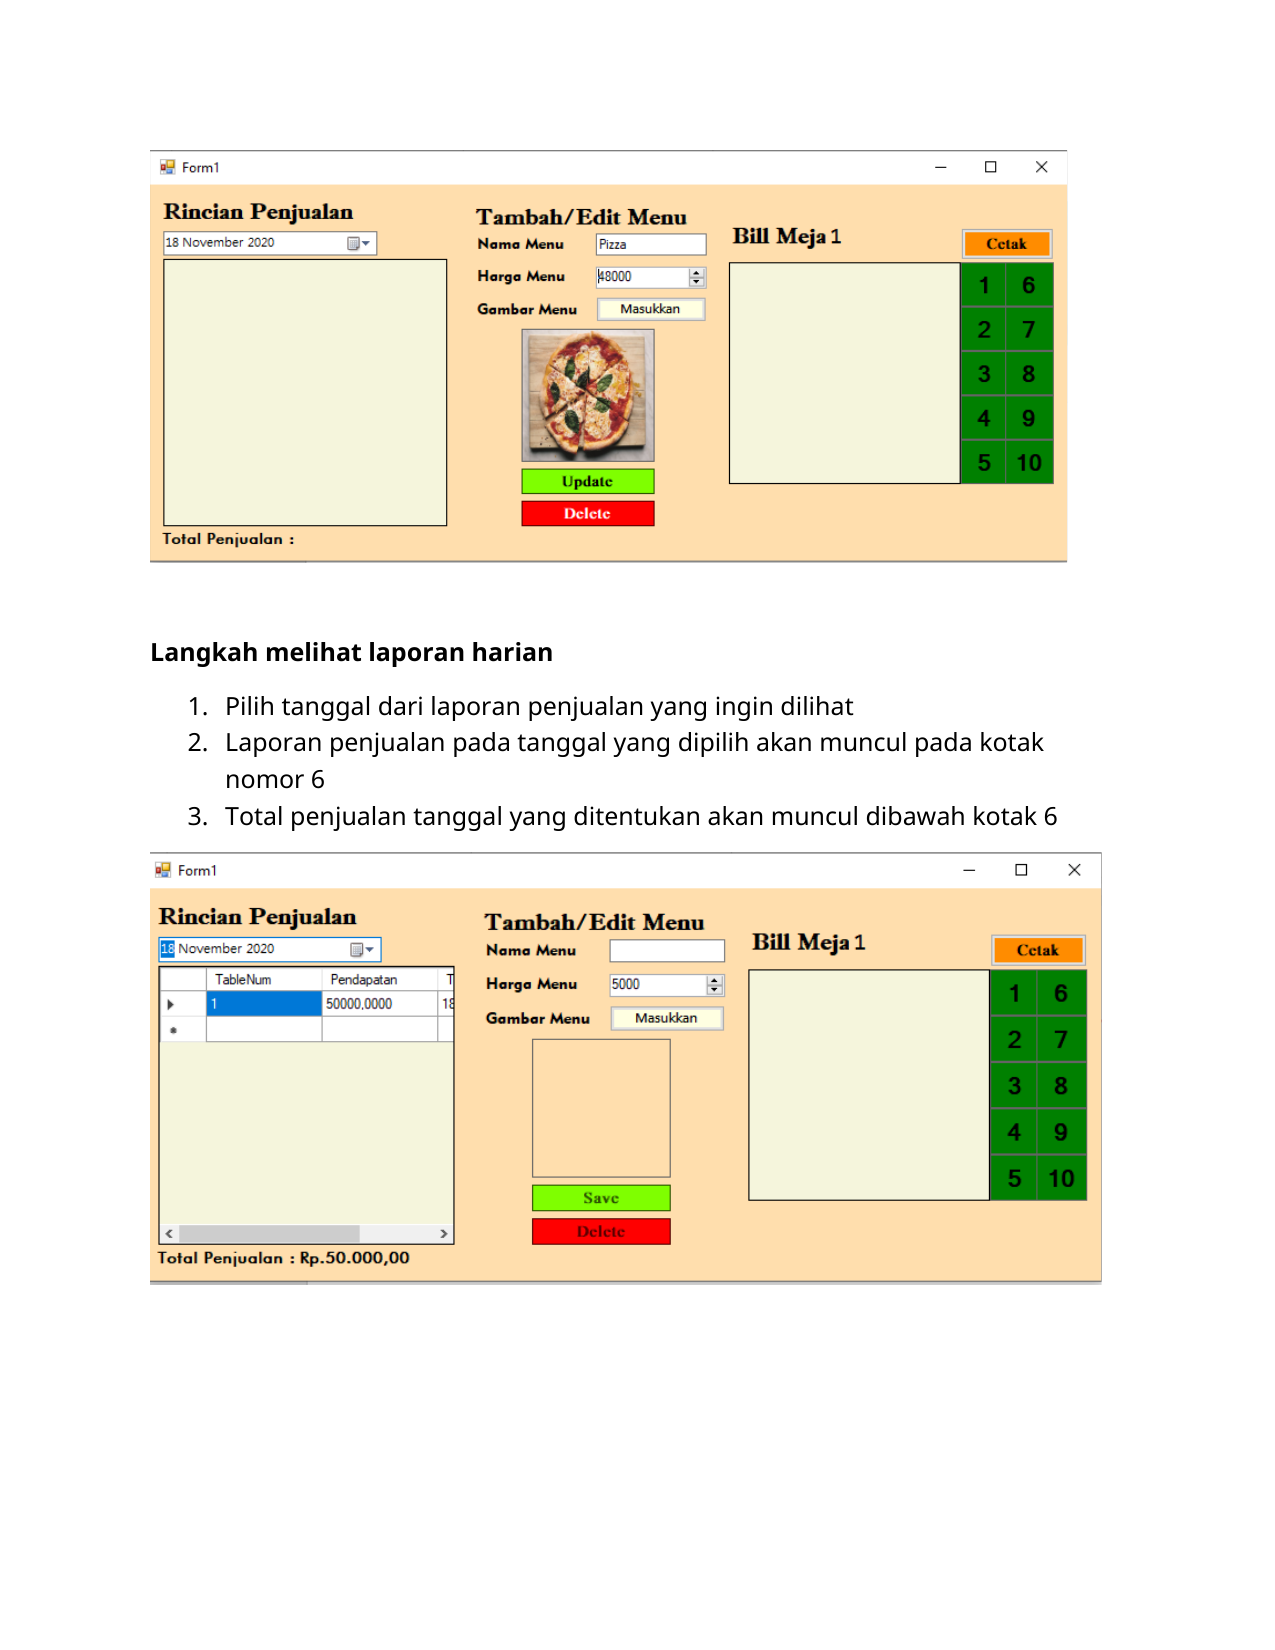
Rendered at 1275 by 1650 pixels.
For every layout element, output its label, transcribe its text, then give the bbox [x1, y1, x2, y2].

list Total penjualan tanggal yang ditentukan akan muncul dibawah kotak 6 [187, 798, 1125, 833]
text Langkah melihat laporan harian [150, 635, 1125, 669]
list Pilih tanggal dari laporan penjualan yang ingin dilihat [187, 688, 1125, 722]
picture [150, 150, 1068, 563]
list Laporan penjualan pada tanggal yang dipilih akan muncul pada kotak nomor 6 [187, 725, 1125, 796]
picture [150, 852, 1102, 1285]
